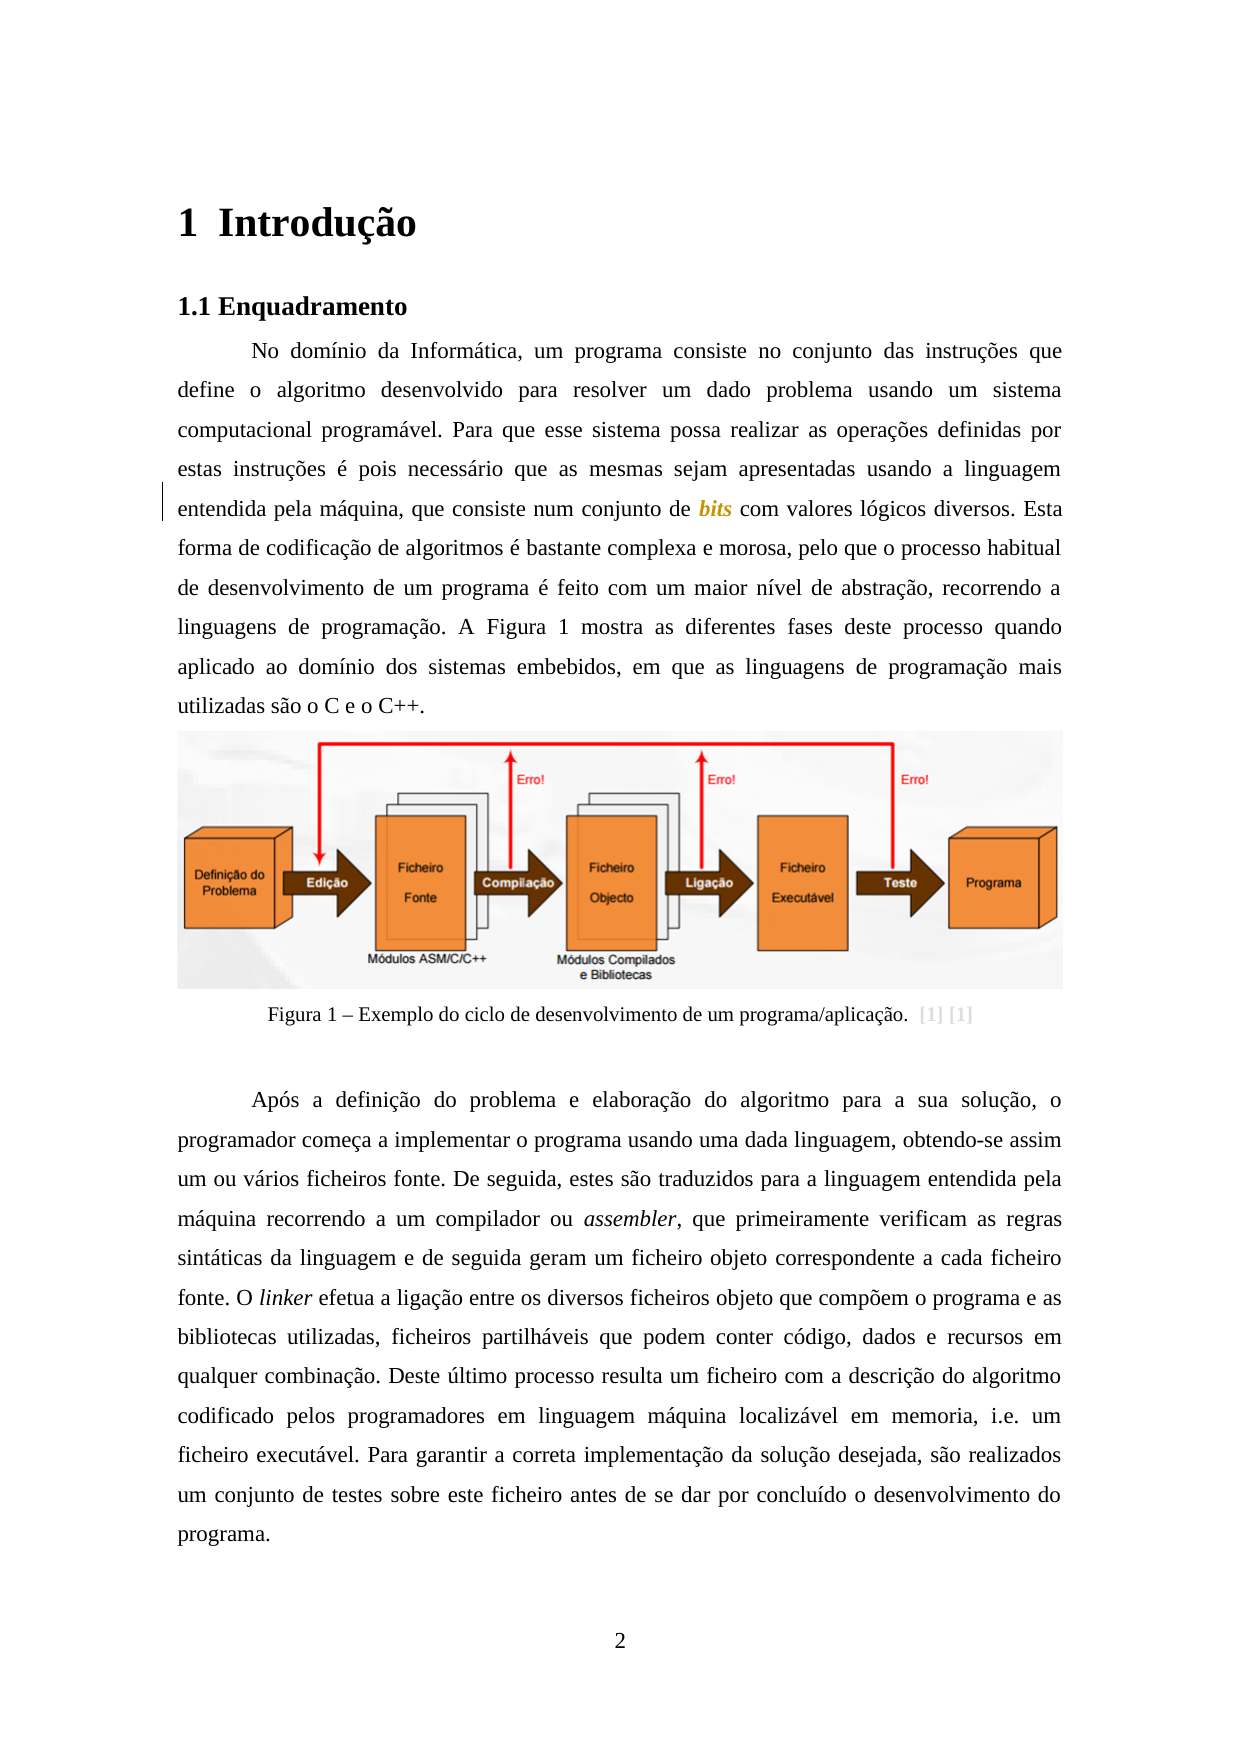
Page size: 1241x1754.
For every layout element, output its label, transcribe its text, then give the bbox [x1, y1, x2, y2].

text Figura 1 – Exemplo do ciclo de desenvolvimento de um programa/aplicação. [177, 1002, 1063, 1026]
text Após a definição do problema e elaboração do algoritmo para a sua solução, o programador começa a implementar o programa usando uma dada linguagem, obtendo-se assim um ou vários ficheiros fonte. De seguida, estes são traduzidos para a linguagem entendida pela máquina recorrendo a um compilador ou assembler, que primeiramente verificam as regras sintáticas da linguagem e de seguida geram um ficheiro objeto correspondente a cada ficheiro fonte. O linker efetua a ligação entre os diversos ficheiros objeto que compõem o programa e as bibliotecas utilizadas, ficheiros partilháveis que podem conter código, dados e recursos em qualquer combinação. Deste último processo resulta um ficheiro com a descrição do algoritmo codificado pelos programadores em linguagem máquina localizável em memoria, i.e. um ficheiro executável. Para garantir a correta implementação da solução desejada, são realizados um conjunto de testes sobre este ficheiro antes de se dar por concluído o desenvolvimento do programa. [177, 1086, 1063, 1547]
text No domínio da Informática, um programa consiste no conjunto das instruções que define o algoritmo desenvolvido para resolver um dado problema usando um sistema computacional programável. Para que esse sistema possa realizar as operações definidas por estas instruções é pois necessário que as mesmas sejam apresentadas usando a linguagem entendida pela máquina, que consiste num conjunto de bits com valores lógicos diversos. Esta forma de codificação de algoritmos é bastante complexa e morosa, pelo que o processo habitual de desenvolvimento de um programa é feito com um maior nível de abstração, recorrendo a linguagens de programação. A mostra as diferentes fases deste processo quando aplicado ao domínio dos sistemas embebidos, em que as linguagens de programação mais utilizadas são o C e o C++. [177, 337, 1063, 719]
text Enquadramento [177, 290, 1063, 321]
text Introdução [177, 198, 1063, 246]
picture [177, 731, 1063, 989]
